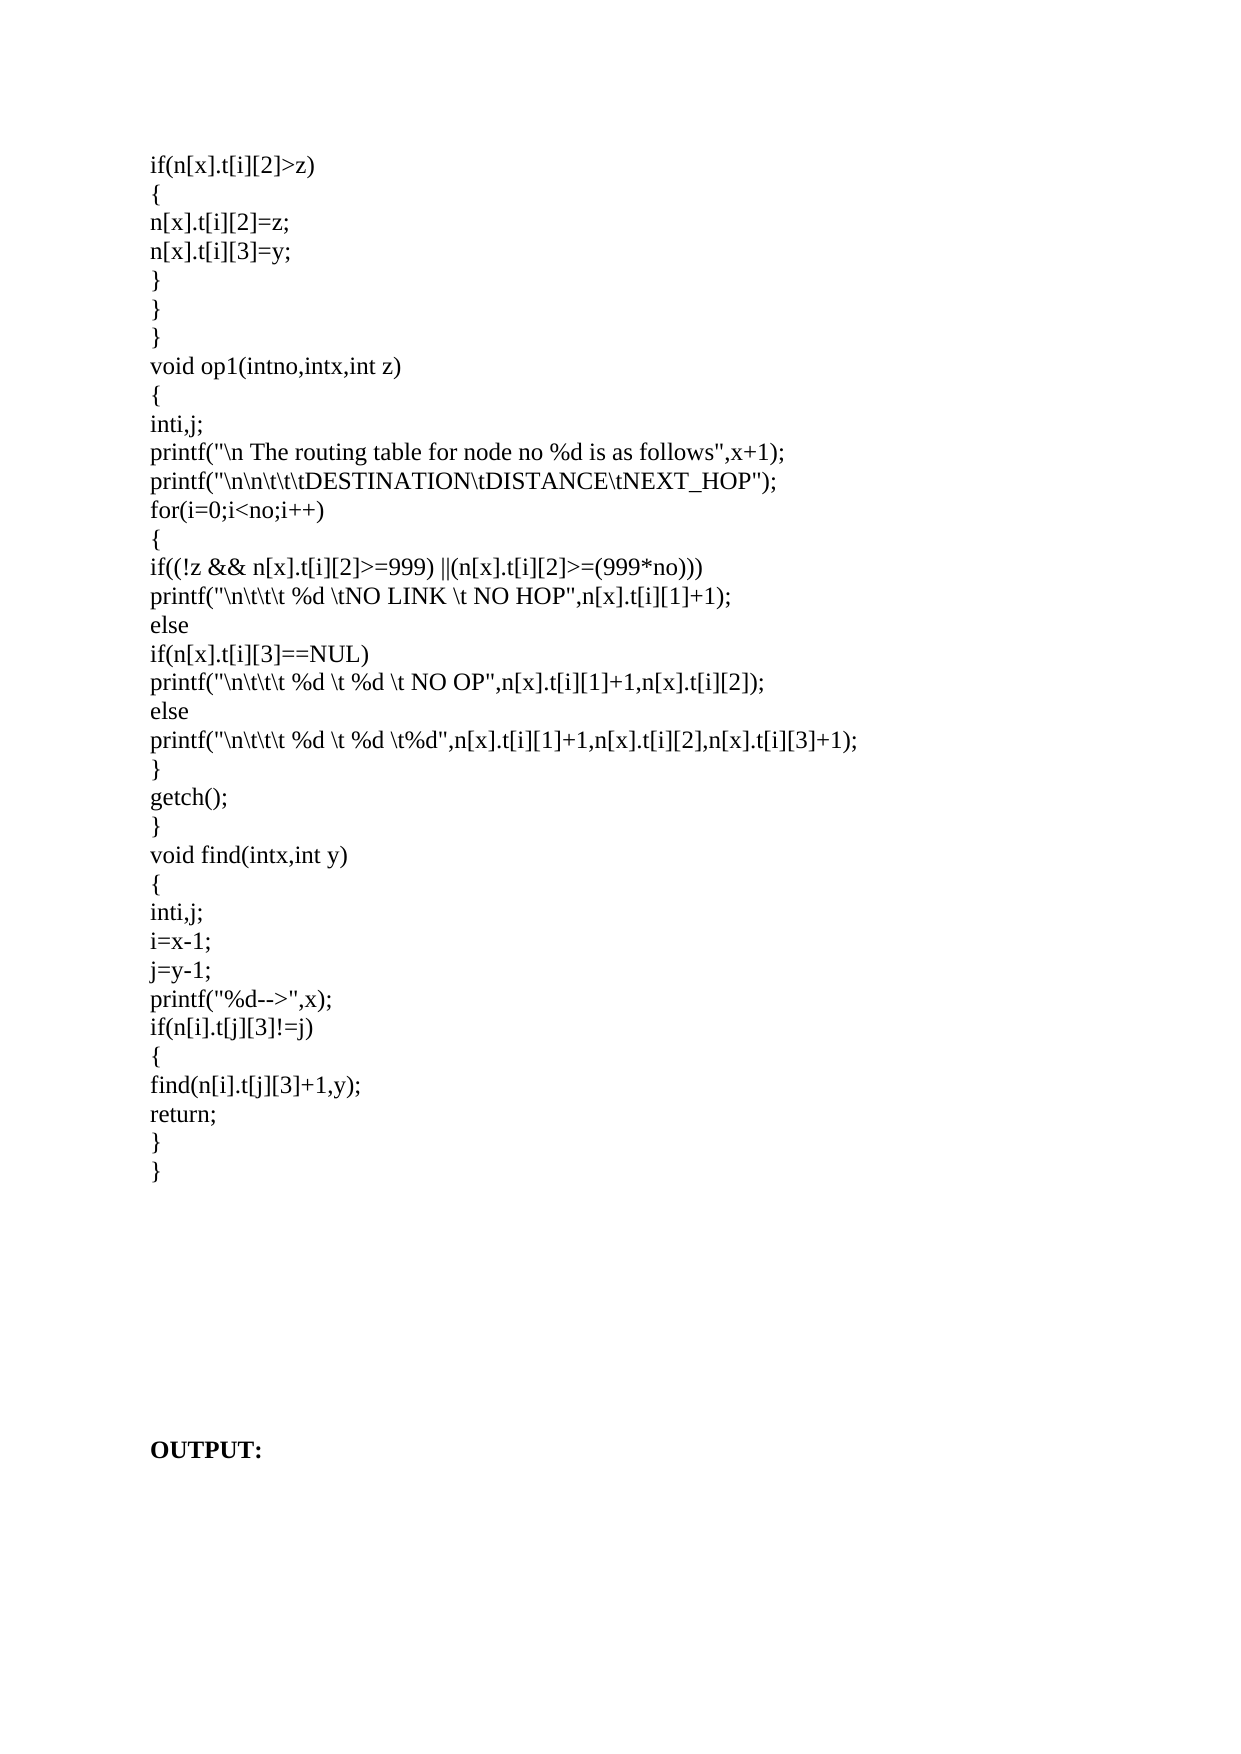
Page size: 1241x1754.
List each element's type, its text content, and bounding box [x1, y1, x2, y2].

text if((!z && n[x].t[i][2]>=999) ||(n[x].t[i][2]>=(999*no))) [150, 552, 1090, 581]
text i=x-1; [150, 926, 1090, 955]
text } [150, 1156, 1090, 1185]
text } [150, 754, 1090, 782]
text { [150, 179, 1090, 207]
text else [150, 696, 1090, 725]
text for(i=0;i<no;i++) [150, 495, 1090, 524]
text OUTPUT: [150, 1435, 1090, 1464]
text { [150, 380, 1090, 409]
text printf("\n\n\t\t\tDESTINATION\tDISTANCE\tNEXT_HOP"); [150, 466, 1090, 495]
text printf("%d-->",x); [150, 984, 1090, 1012]
text if(n[x].t[i][2]>z) [150, 150, 1090, 179]
text return; [150, 1099, 1090, 1127]
text else [150, 610, 1090, 639]
text n[x].t[i][2]=z; [150, 207, 1090, 236]
text printf("\n The routing table for node no %d is as follows",x+1); [150, 437, 1090, 466]
text void op1(intno,intx,int z) [150, 351, 1090, 380]
text inti,j; [150, 409, 1090, 437]
text getch(); [150, 782, 1090, 811]
text } [150, 811, 1090, 840]
text find(n[i].t[j][3]+1,y); [150, 1070, 1090, 1099]
text { [150, 1041, 1090, 1070]
text } [150, 294, 1090, 322]
text { [150, 524, 1090, 552]
text printf("\n\t\t\t %d \t %d \t%d",n[x].t[i][1]+1,n[x].t[i][2],n[x].t[i][3]+1); [150, 725, 1090, 754]
text } [150, 265, 1090, 294]
text printf("\n\t\t\t %d \t %d \t NO OP",n[x].t[i][1]+1,n[x].t[i][2]); [150, 667, 1090, 696]
text } [150, 1127, 1090, 1156]
text } [150, 322, 1090, 351]
text printf("\n\t\t\t %d \tNO LINK \t NO HOP",n[x].t[i][1]+1); [150, 581, 1090, 610]
text if(n[i].t[j][3]!=j) [150, 1012, 1090, 1041]
text n[x].t[i][3]=y; [150, 236, 1090, 265]
text void find(intx,int y) [150, 840, 1090, 869]
text { [150, 869, 1090, 897]
text inti,j; [150, 897, 1090, 926]
text if(n[x].t[i][3]==NUL) [150, 639, 1090, 667]
text j=y-1; [150, 955, 1090, 984]
